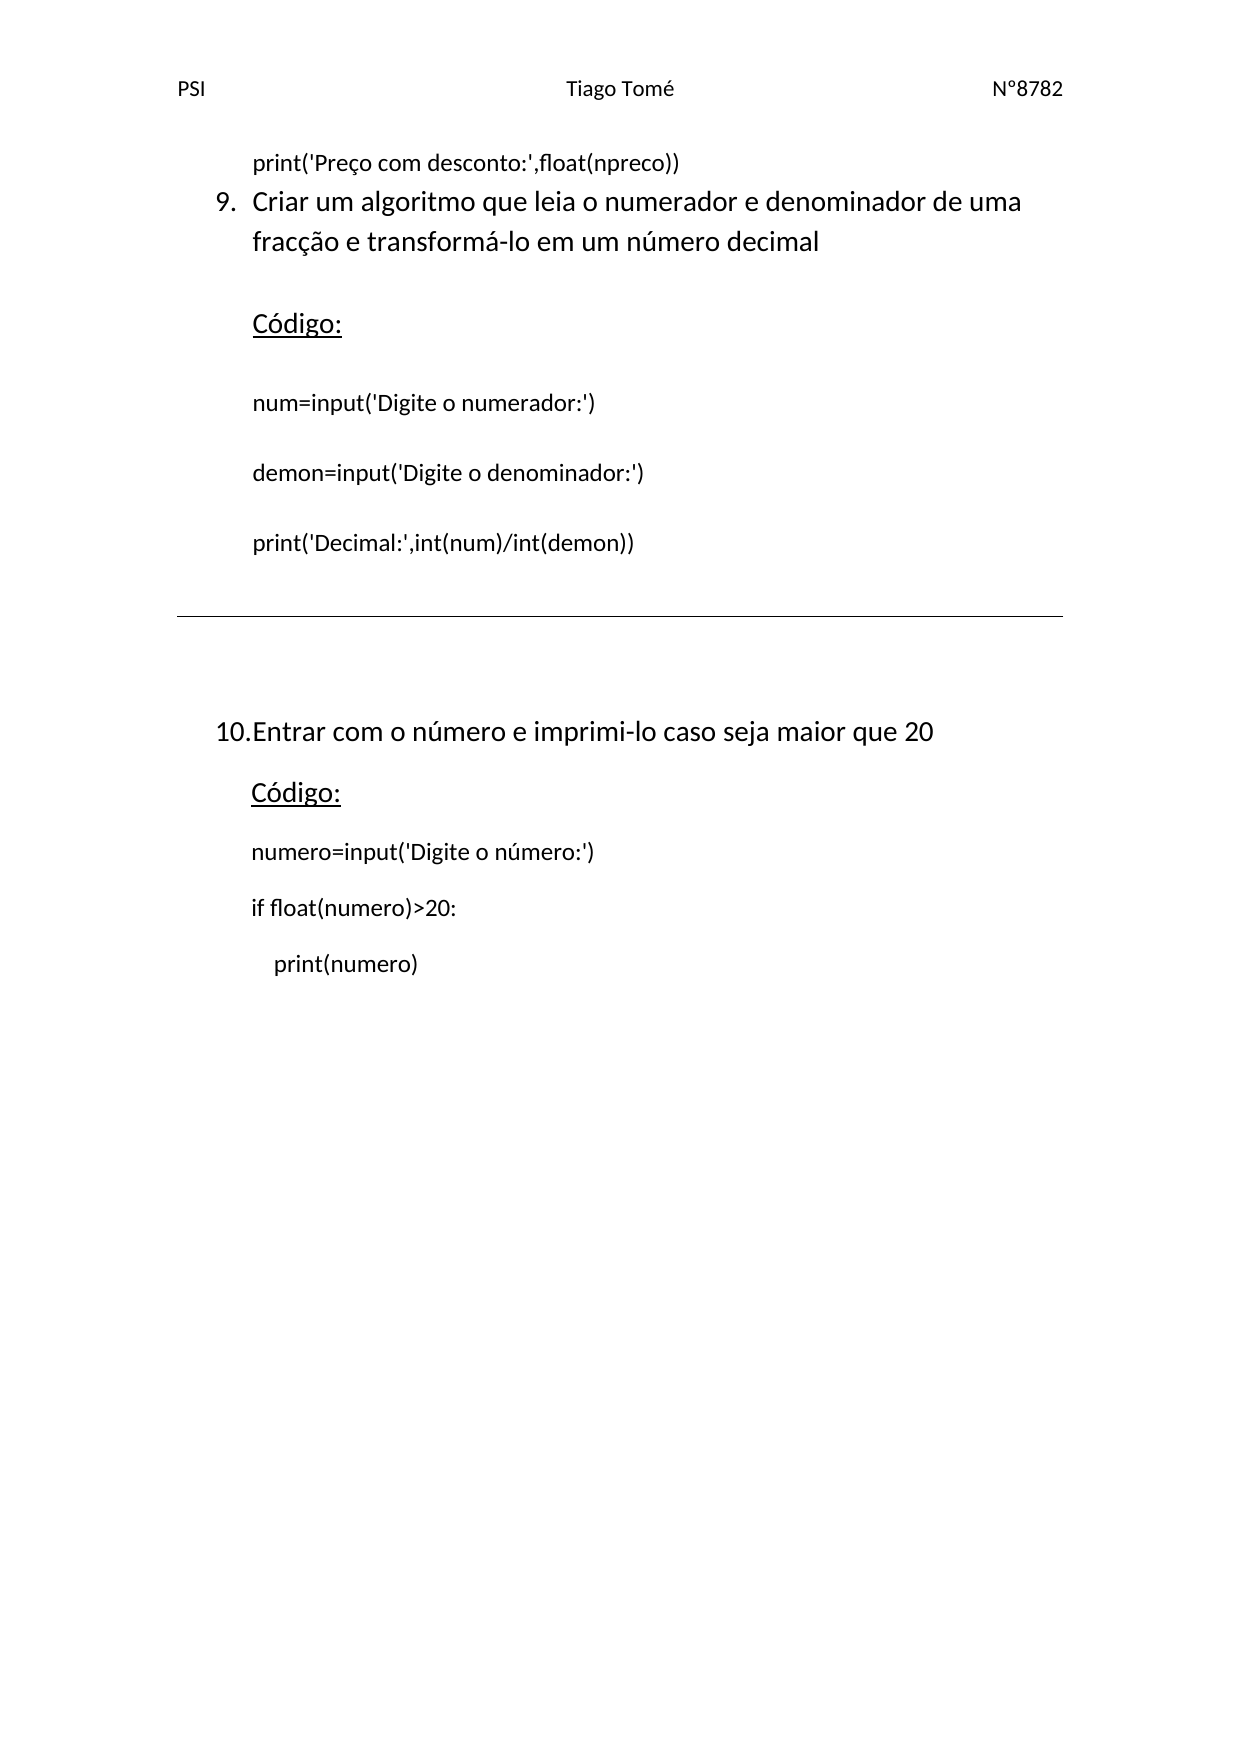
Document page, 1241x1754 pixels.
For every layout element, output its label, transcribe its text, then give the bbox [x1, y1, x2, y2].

list print('Preço com desconto:',float(npreco)) [252, 148, 1063, 178]
text print(numero) [215, 948, 1063, 978]
list demon=input('Digite o denominador:') [252, 457, 1063, 488]
text if float(numero)>20: [215, 892, 1063, 922]
list Entrar com o número e imprimi-lo caso seja maior que 20 [215, 713, 1063, 748]
text Código: [215, 774, 1063, 810]
list num=input('Digite o numerador:') [252, 387, 1063, 418]
text numero=input('Digite o número:') [215, 836, 1063, 867]
list Código: [252, 305, 1063, 341]
list Criar um algoritmo que leia o numerador e denominador de uma fracção e transformá-lo em um número decimal [215, 183, 1063, 259]
list print('Decimal:',int(num)/int(demon)) [252, 527, 1063, 558]
